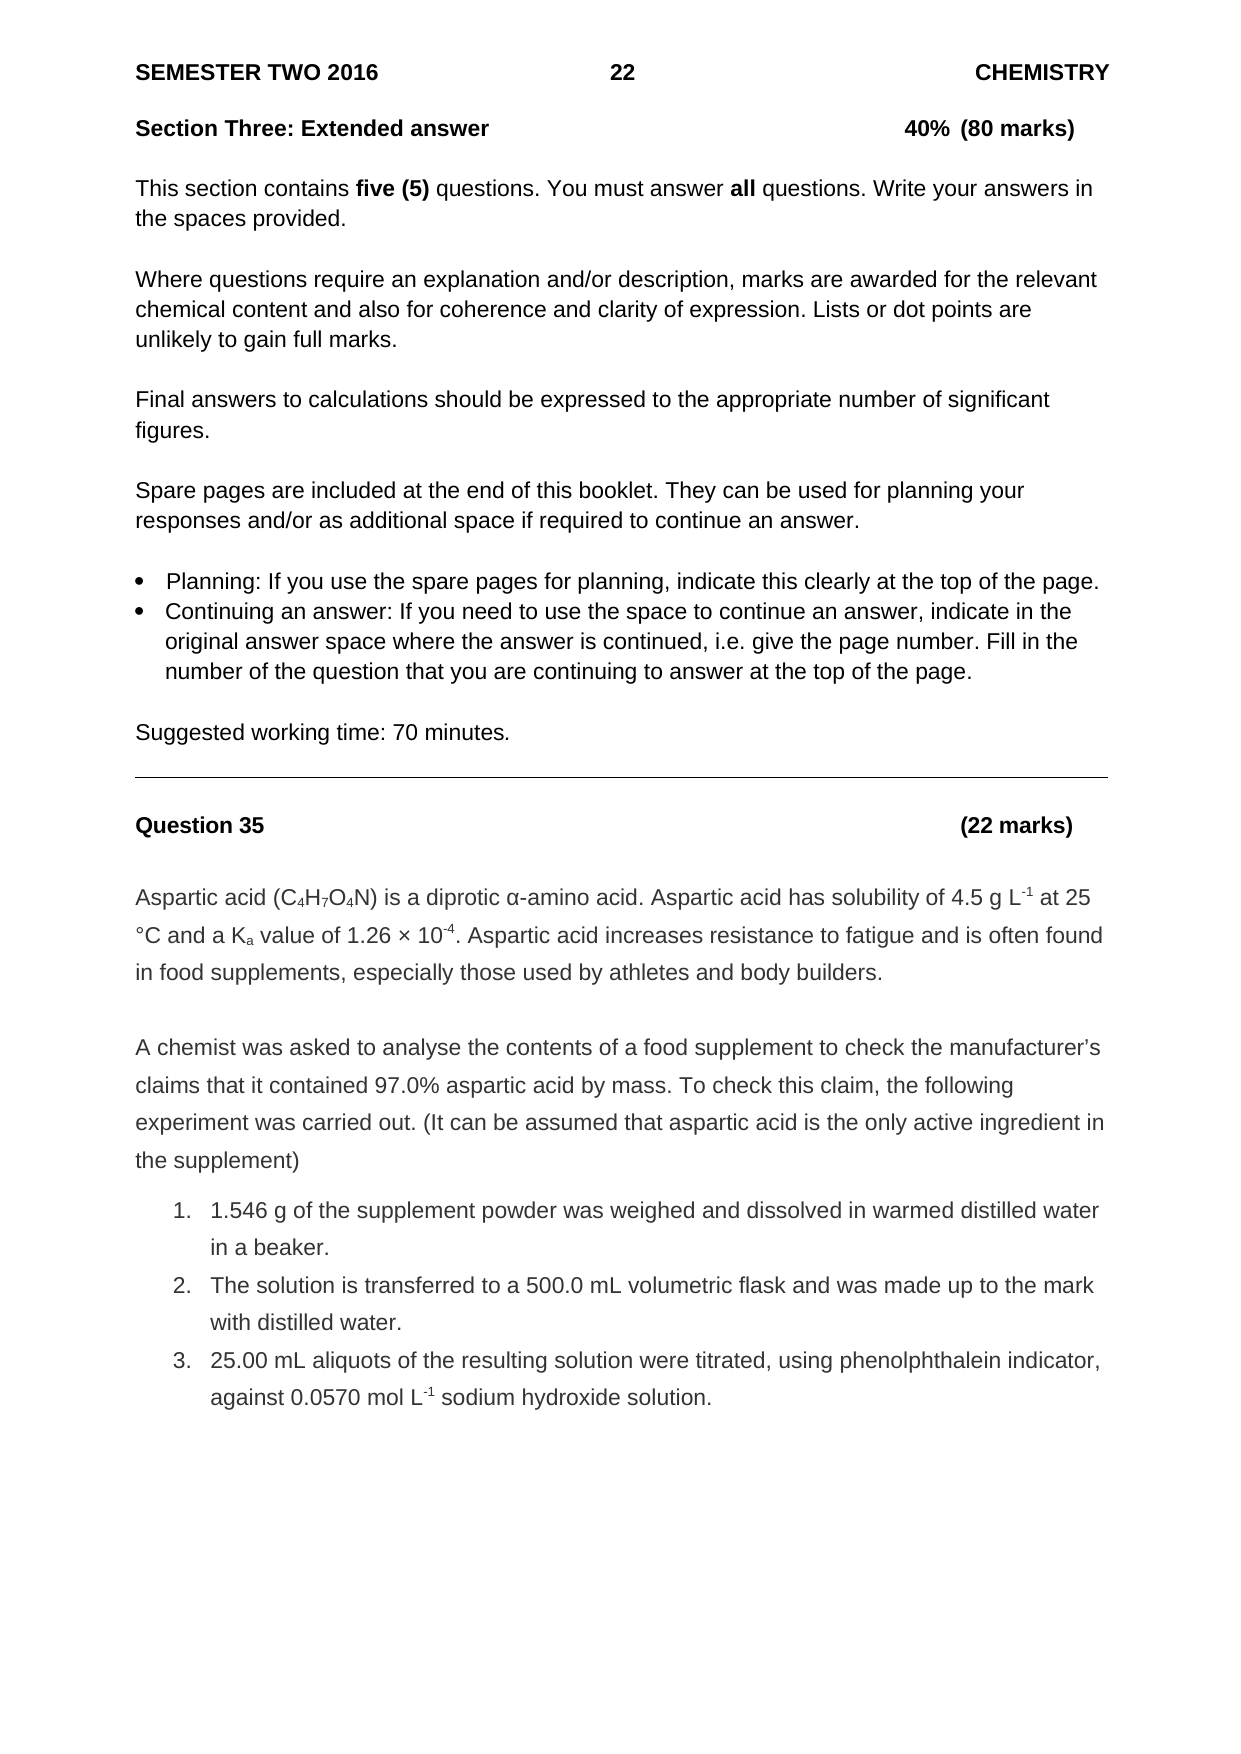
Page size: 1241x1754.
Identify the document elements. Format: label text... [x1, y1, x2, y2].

list Continuing an answer: If you need to use the space to continue an answer, indicate in the [135, 598, 1108, 624]
list Question 35 (22 marks) [135, 812, 1108, 839]
text Section Three: Extended answer 40% (80 marks) [135, 114, 1108, 141]
text Aspartic acid (C4H7O4N) is a diprotic α-amino acid. Aspartic acid has solubility of 4.5 g L-1 at 25 °C and a Ka value of 1.26 × 10-4. Aspartic acid increases resistance to fatigue and is often found in food supplements, especially those used by athletes and body builders. [135, 873, 1108, 985]
text A chemist was asked to analyse the contents of a food supplement to check the manufacturer’s claims that it contained 97.0% aspartic acid by mass. To check this claim, the following experiment was carried out. (It can be assumed that aspartic acid is the only active ingredient in the supplement) [135, 1023, 1108, 1173]
text Suggested working time: 70 minutes. [135, 719, 1108, 745]
list The solution is transferred to a 500.0 mL volumetric flask and was made up to the mark with distilled water. [173, 1260, 1108, 1335]
list 25.00 mL aliquots of the resulting solution were titrated, using phenolphthalein indicator, against 0.0570 mol L-1 sodium hydroxide solution. [173, 1335, 1108, 1410]
list Planning: If you use the spare pages for planning, indicate this clearly at the top of the page. [135, 568, 1108, 594]
text Spare pages are included at the end of this booklet. They can be used for planning your [135, 477, 1108, 503]
text This section contains five (5) questions. You must answer all questions. Write your answers in the spaces provided. [135, 175, 1108, 232]
list 1.546 g of the supplement powder was weighed and dissolved in warmed distilled water in a beaker. [173, 1185, 1108, 1260]
text Where questions require an explanation and/or description, marks are awarded for the relevant [135, 266, 1108, 292]
text responses and/or as additional space if required to continue an answer. [135, 507, 1108, 534]
text chemical content and also for coherence and clarity of expression. Lists or dot points are unlikely to gain full marks. [135, 296, 1108, 352]
text original answer space where the answer is continued, i.e. give the page number. Fill in the [135, 628, 1108, 654]
text Final answers to calculations should be expressed to the appropriate number of significant figures. [135, 386, 1108, 443]
text number of the question that you are continuing to answer at the top of the page. [135, 658, 1108, 685]
